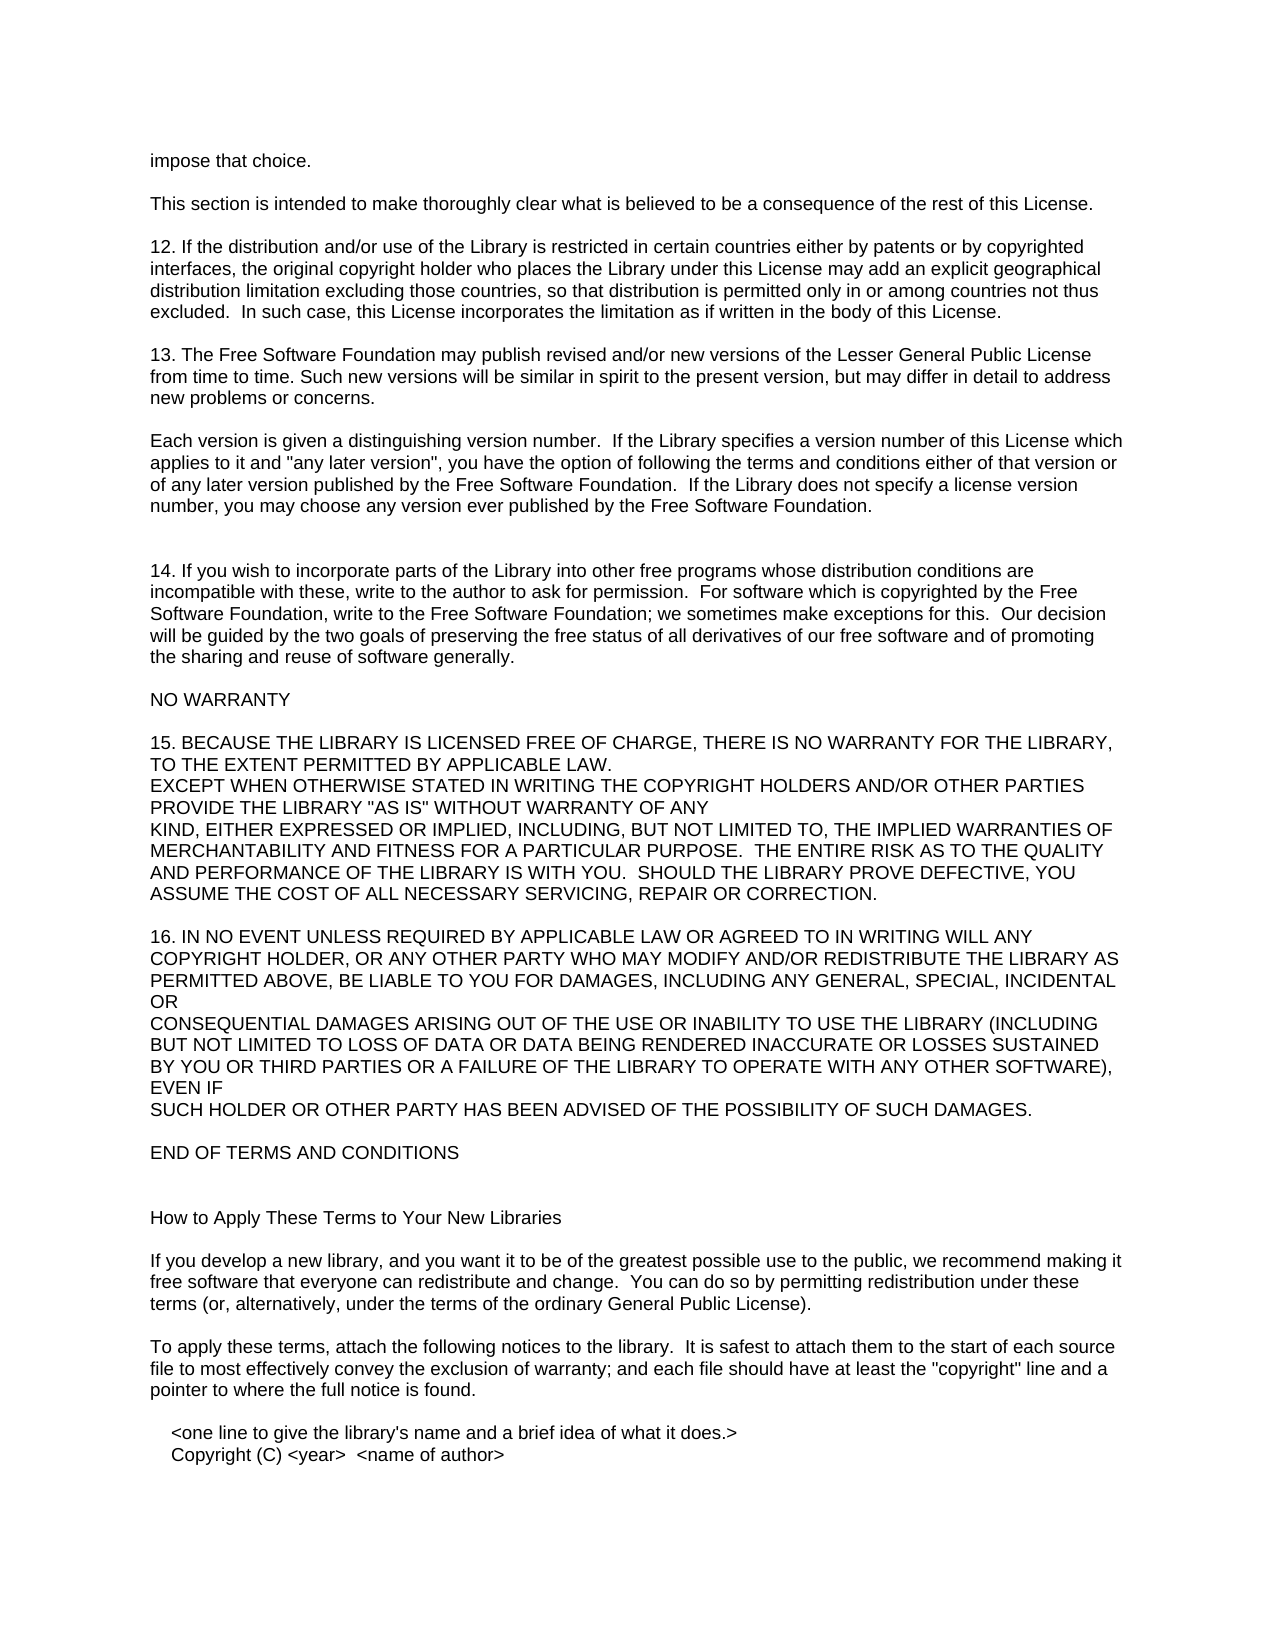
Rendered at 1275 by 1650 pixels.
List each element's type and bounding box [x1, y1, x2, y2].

text [150, 150, 1125, 1487]
